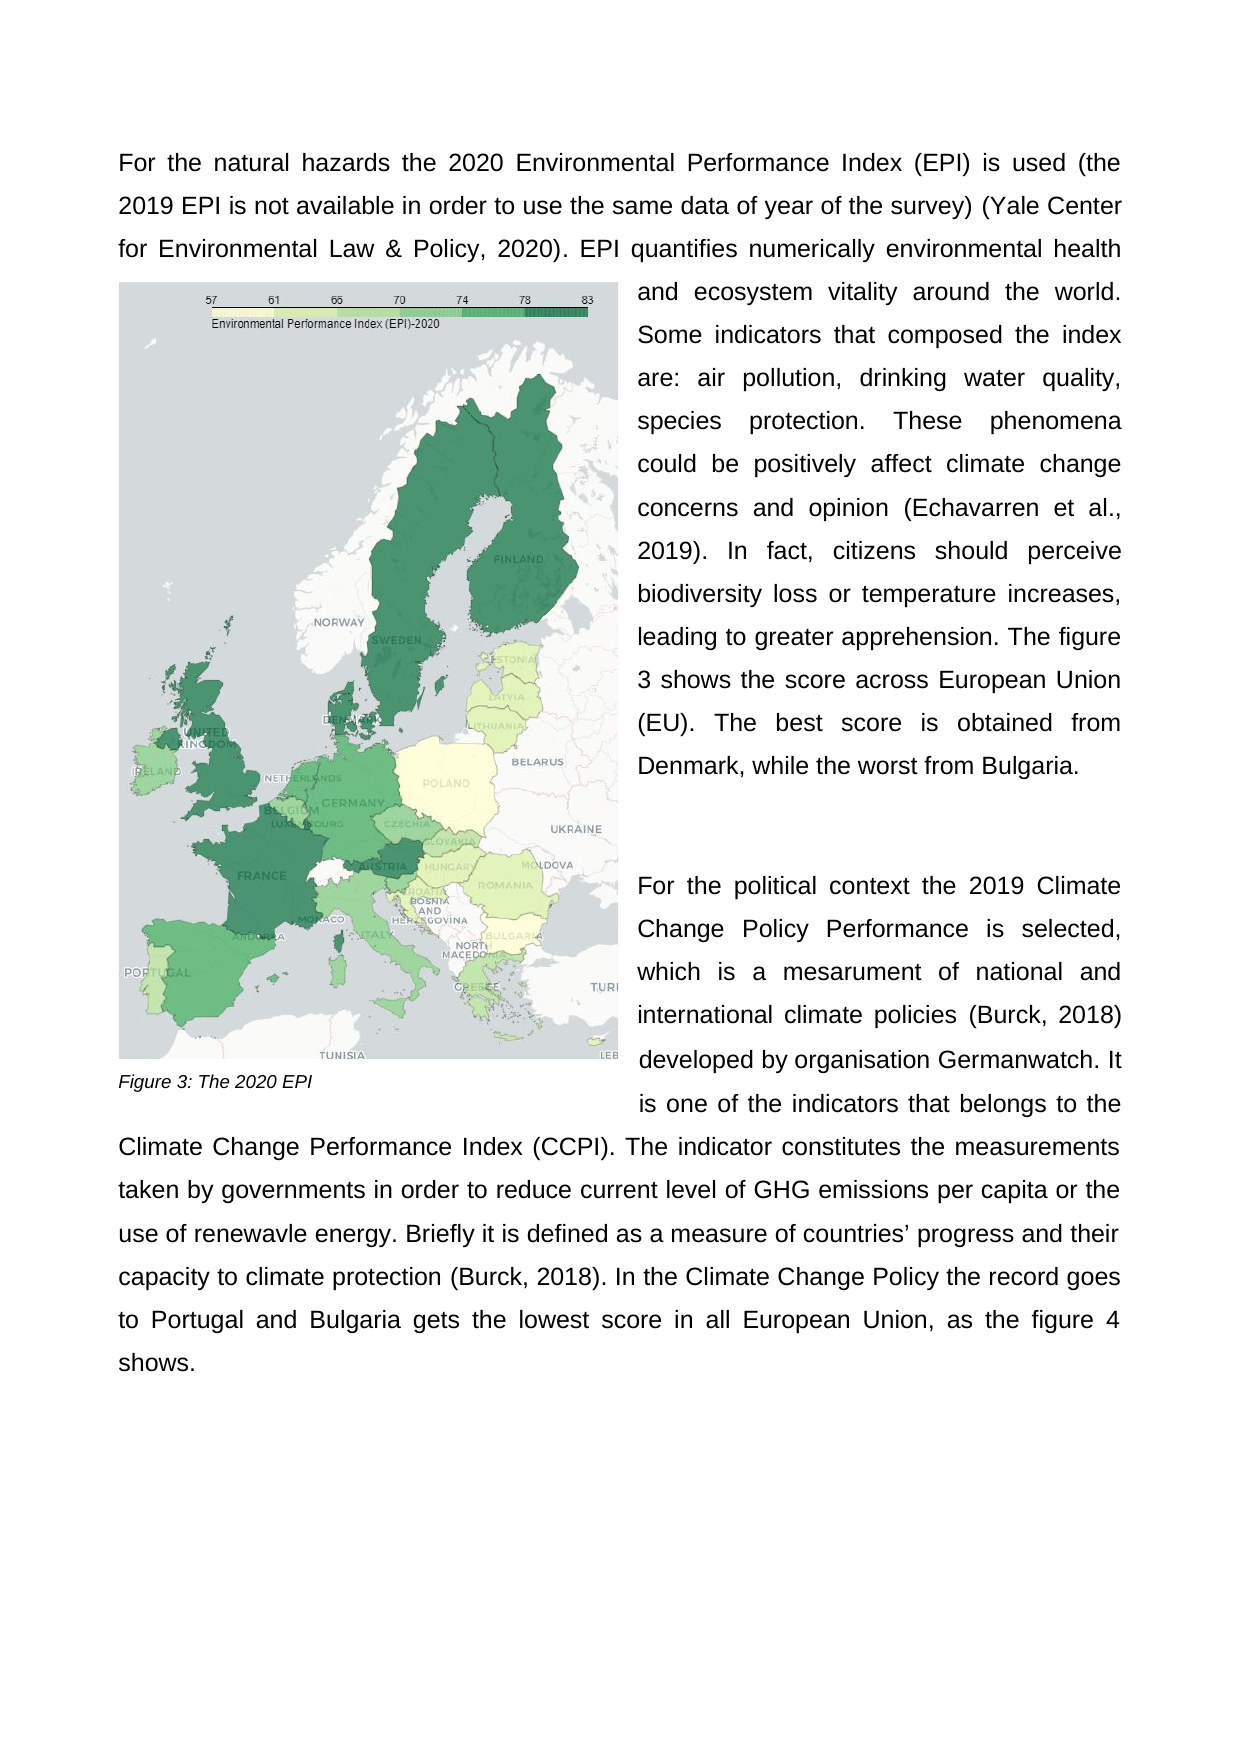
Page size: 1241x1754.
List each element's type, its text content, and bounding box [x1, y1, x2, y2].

picture [118, 282, 618, 1057]
text For the political context the 2019 Climate Change Policy Performance is selected, which is a mesarument of national and international climate policies (Burck, 2018) developed by organisation Germanwatch. It is one of the indicators that belongs to the Climate Change Performance Index (CCPI). The indicator constitutes the measurements taken by governments in order to reduce current level of GHG emissions per capita or the use of renewavle energy. Briefly it is defined as a measure of countries’ progress and their capacity to climate protection (Burck, 2018). In the Climate Change Policy the record goes to Portugal and Bulgaria gets the lowest score in all European Union, as the figure 4 shows. [118, 871, 1122, 1377]
text For the natural hazards the 2020 Environmental Performance Index (EPI) is used (the 2019 EPI is not available in order to use the same data of year of the survey) (Yale Center for Environmental Law & Policy, 2020). EPI quantifies numerically environmental health and ecosystem vitality around the world. Some indicators that composed the index are: air pollution, drinking water quality, species protection. These phenomena could be positively affect climate change concerns and opinion (Echavarren et al., 2019). In fact, citizens should perceive biodiversity loss or temperature increases, leading to greater apprehension. The figure 3 shows the score across European Union (EU). The best score is obtained from Denmark, while the worst from Bulgaria. [118, 148, 1122, 780]
